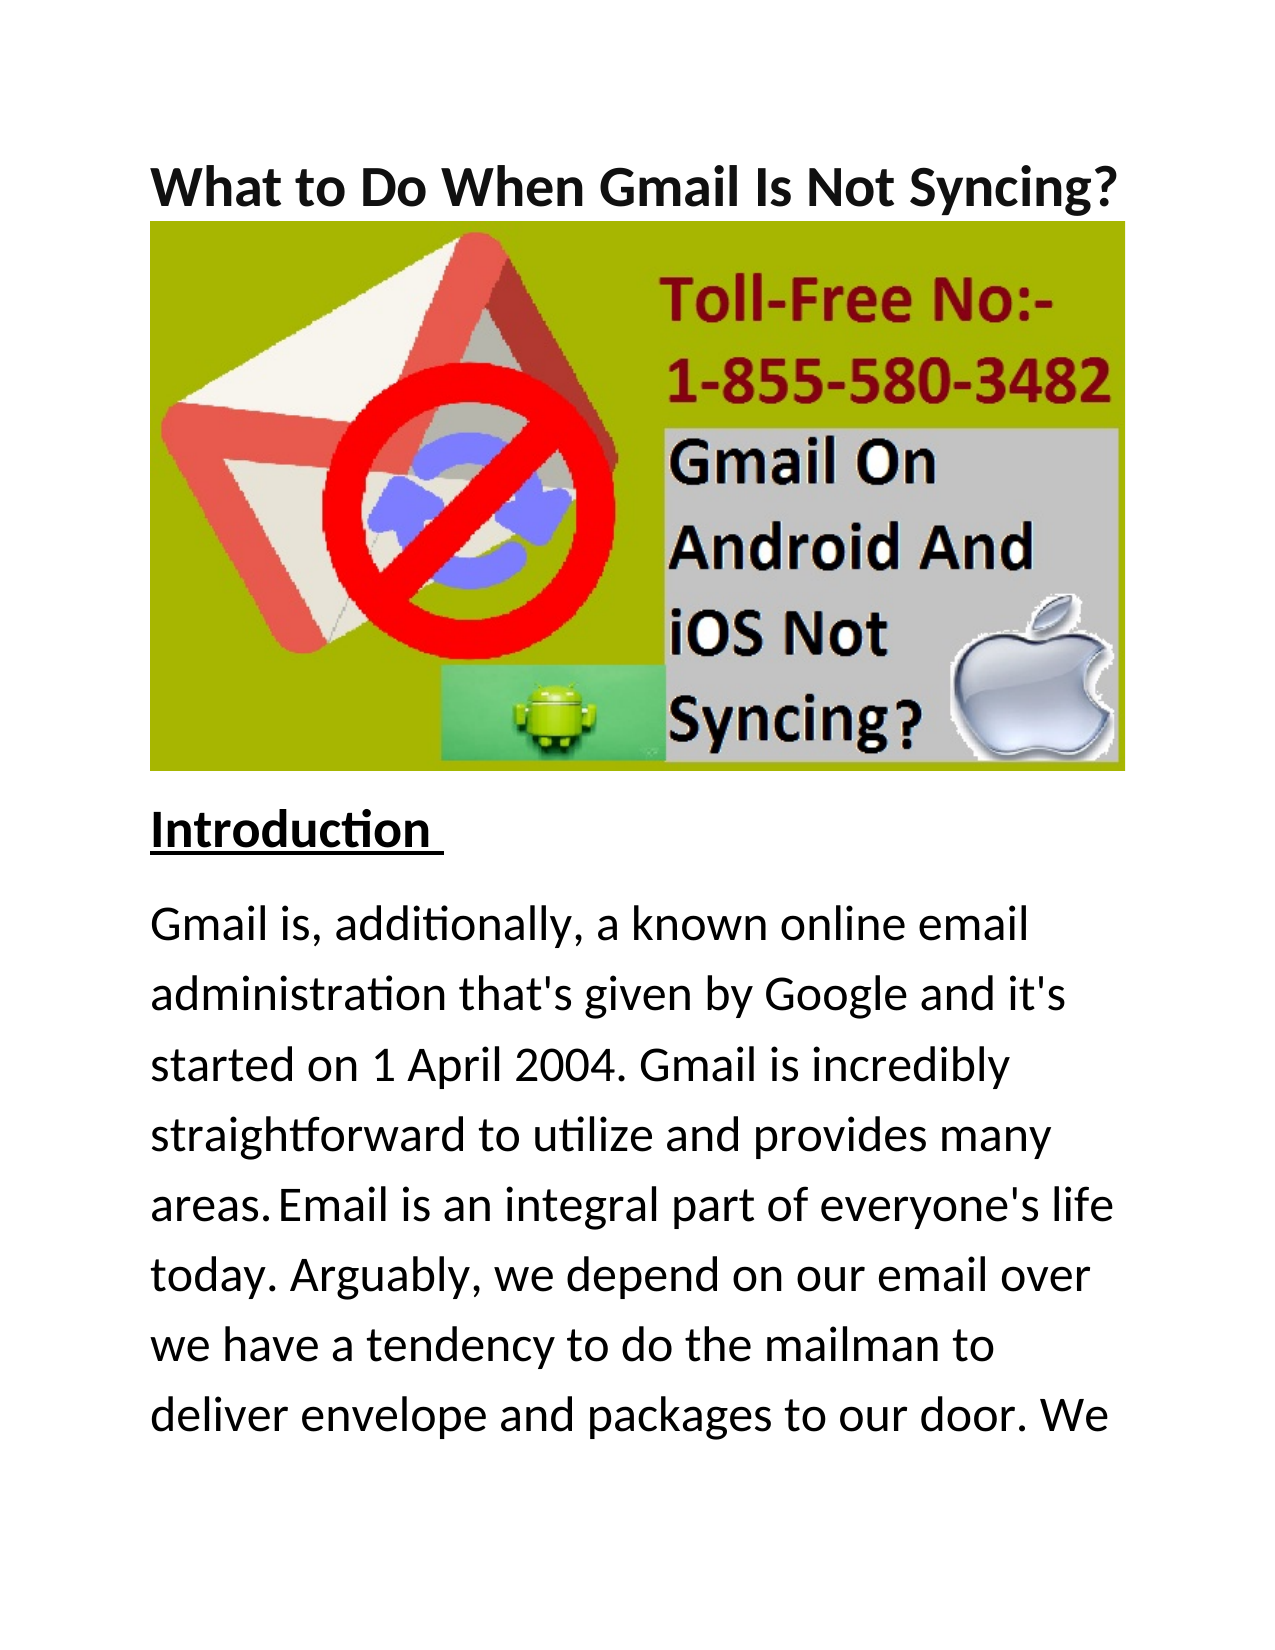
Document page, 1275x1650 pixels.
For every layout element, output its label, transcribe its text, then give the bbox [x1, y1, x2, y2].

text Introduction [150, 795, 1125, 861]
subtitle What to Do When Gmail Is Not Syncing? [150, 150, 1125, 221]
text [150, 892, 1125, 1444]
picture [150, 221, 1125, 771]
